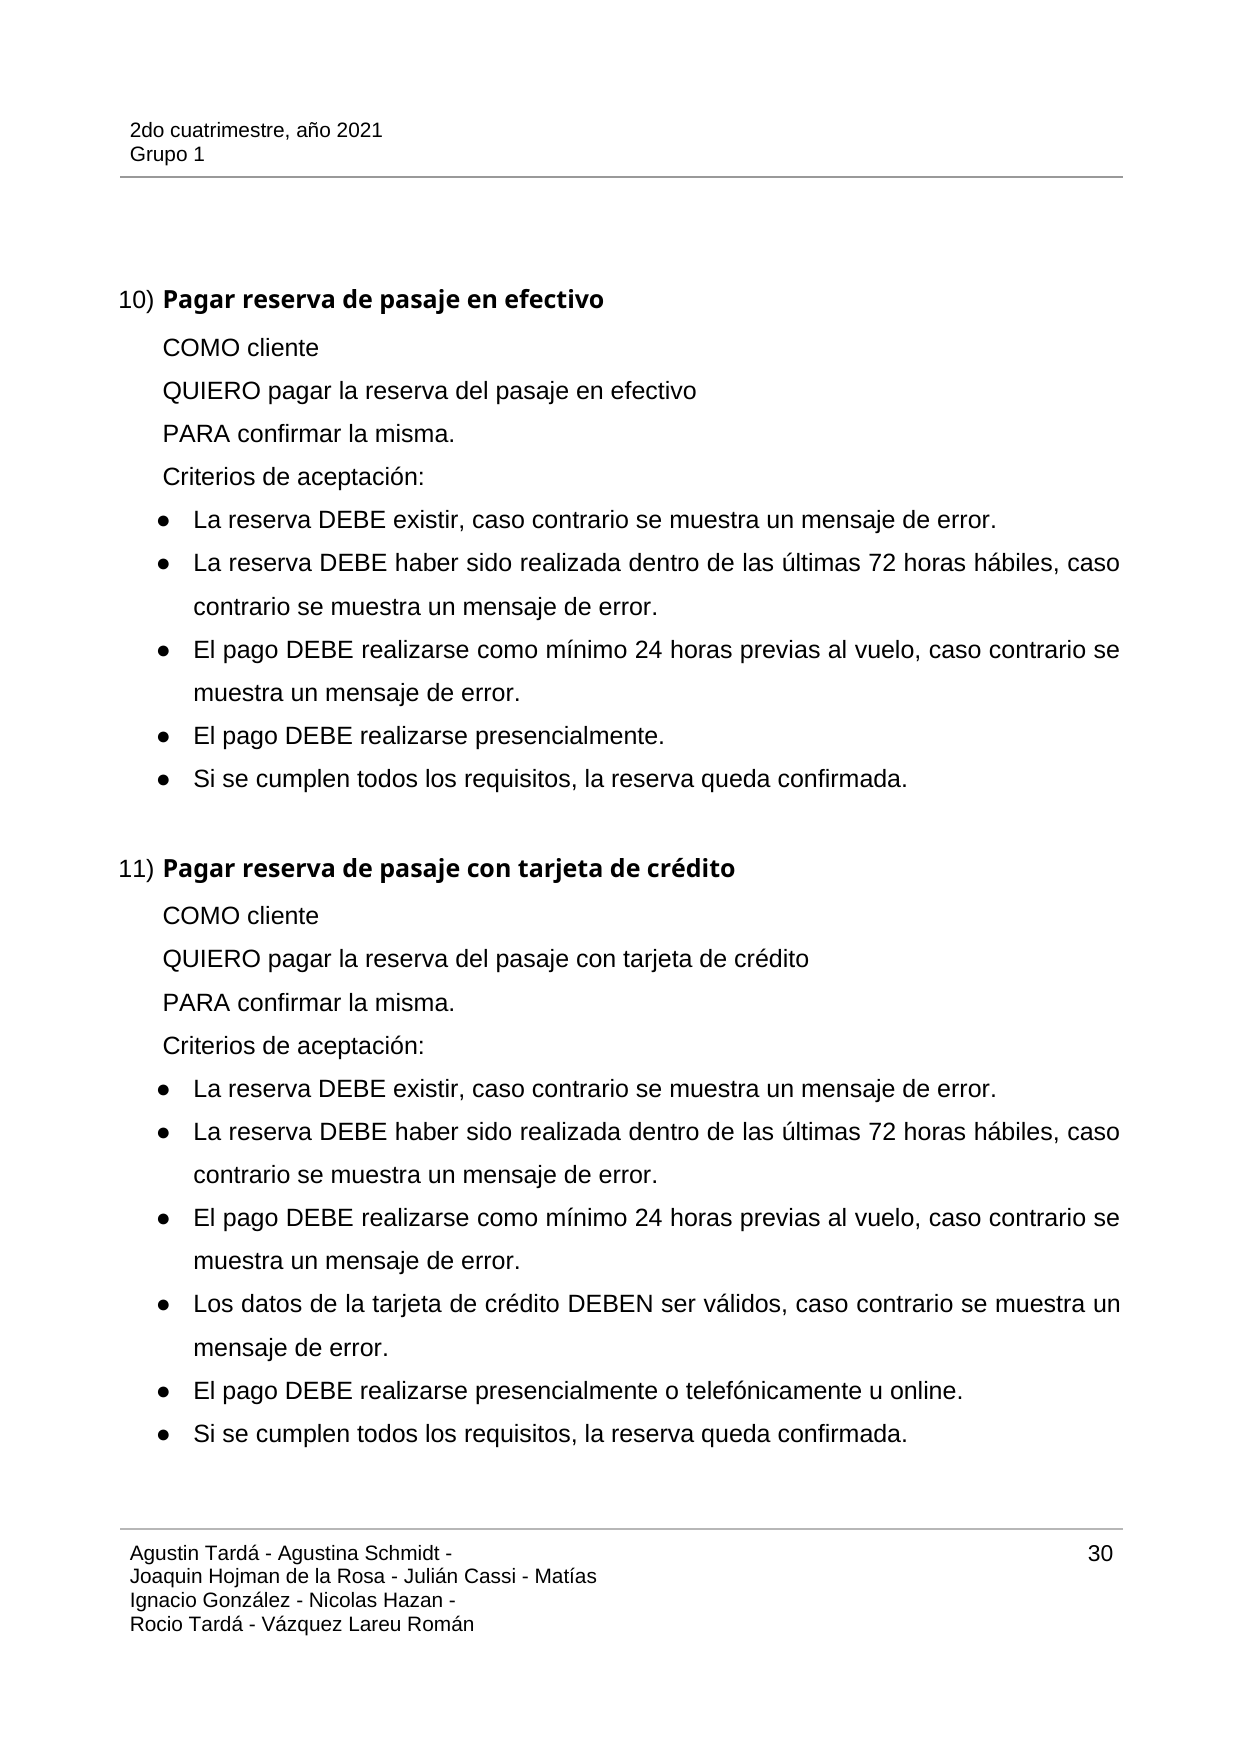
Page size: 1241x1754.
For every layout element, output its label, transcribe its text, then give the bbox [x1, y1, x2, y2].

text Criterios de aceptación: [162, 1031, 1122, 1059]
list El pago DEBE realizarse presencialmente o telefónicamente u online. [156, 1376, 1122, 1404]
list Pagar reserva de pasaje en efectivo [118, 282, 1122, 316]
text QUIERO pagar la reserva del pasaje con tarjeta de crédito [162, 944, 1122, 973]
list El pago DEBE realizarse presencialmente. [156, 721, 1122, 749]
text PARA confirmar la misma. [162, 419, 1122, 448]
list Si se cumplen todos los requisitos, la reserva queda confirmada. [156, 1419, 1122, 1447]
text PARA confirmar la misma. [162, 987, 1122, 1016]
list La reserva DEBE haber sido realizada dentro de las últimas 72 horas hábiles, caso contrario se muestra un mensaje de error. [156, 548, 1122, 620]
text QUIERO pagar la reserva del pasaje en efectivo [162, 376, 1122, 404]
list El pago DEBE realizarse como mínimo 24 horas previas al vuelo, caso contrario se muestra un mensaje de error. [156, 634, 1122, 706]
list Los datos de la tarjeta de crédito DEBEN ser válidos, caso contrario se muestra un mensaje de error. [156, 1289, 1122, 1361]
text COMO cliente [162, 901, 1122, 930]
list La reserva DEBE existir, caso contrario se muestra un mensaje de error. [156, 1074, 1122, 1102]
text Criterios de aceptación: [162, 462, 1122, 491]
text COMO cliente [162, 333, 1122, 361]
list La reserva DEBE existir, caso contrario se muestra un mensaje de error. [156, 505, 1122, 534]
list Pagar reserva de pasaje con tarjeta de crédito [118, 850, 1122, 884]
list El pago DEBE realizarse como mínimo 24 horas previas al vuelo, caso contrario se muestra un mensaje de error. [156, 1203, 1122, 1275]
list La reserva DEBE haber sido realizada dentro de las últimas 72 horas hábiles, caso contrario se muestra un mensaje de error. [156, 1117, 1122, 1189]
list Si se cumplen todos los requisitos, la reserva queda confirmada. [156, 764, 1122, 793]
